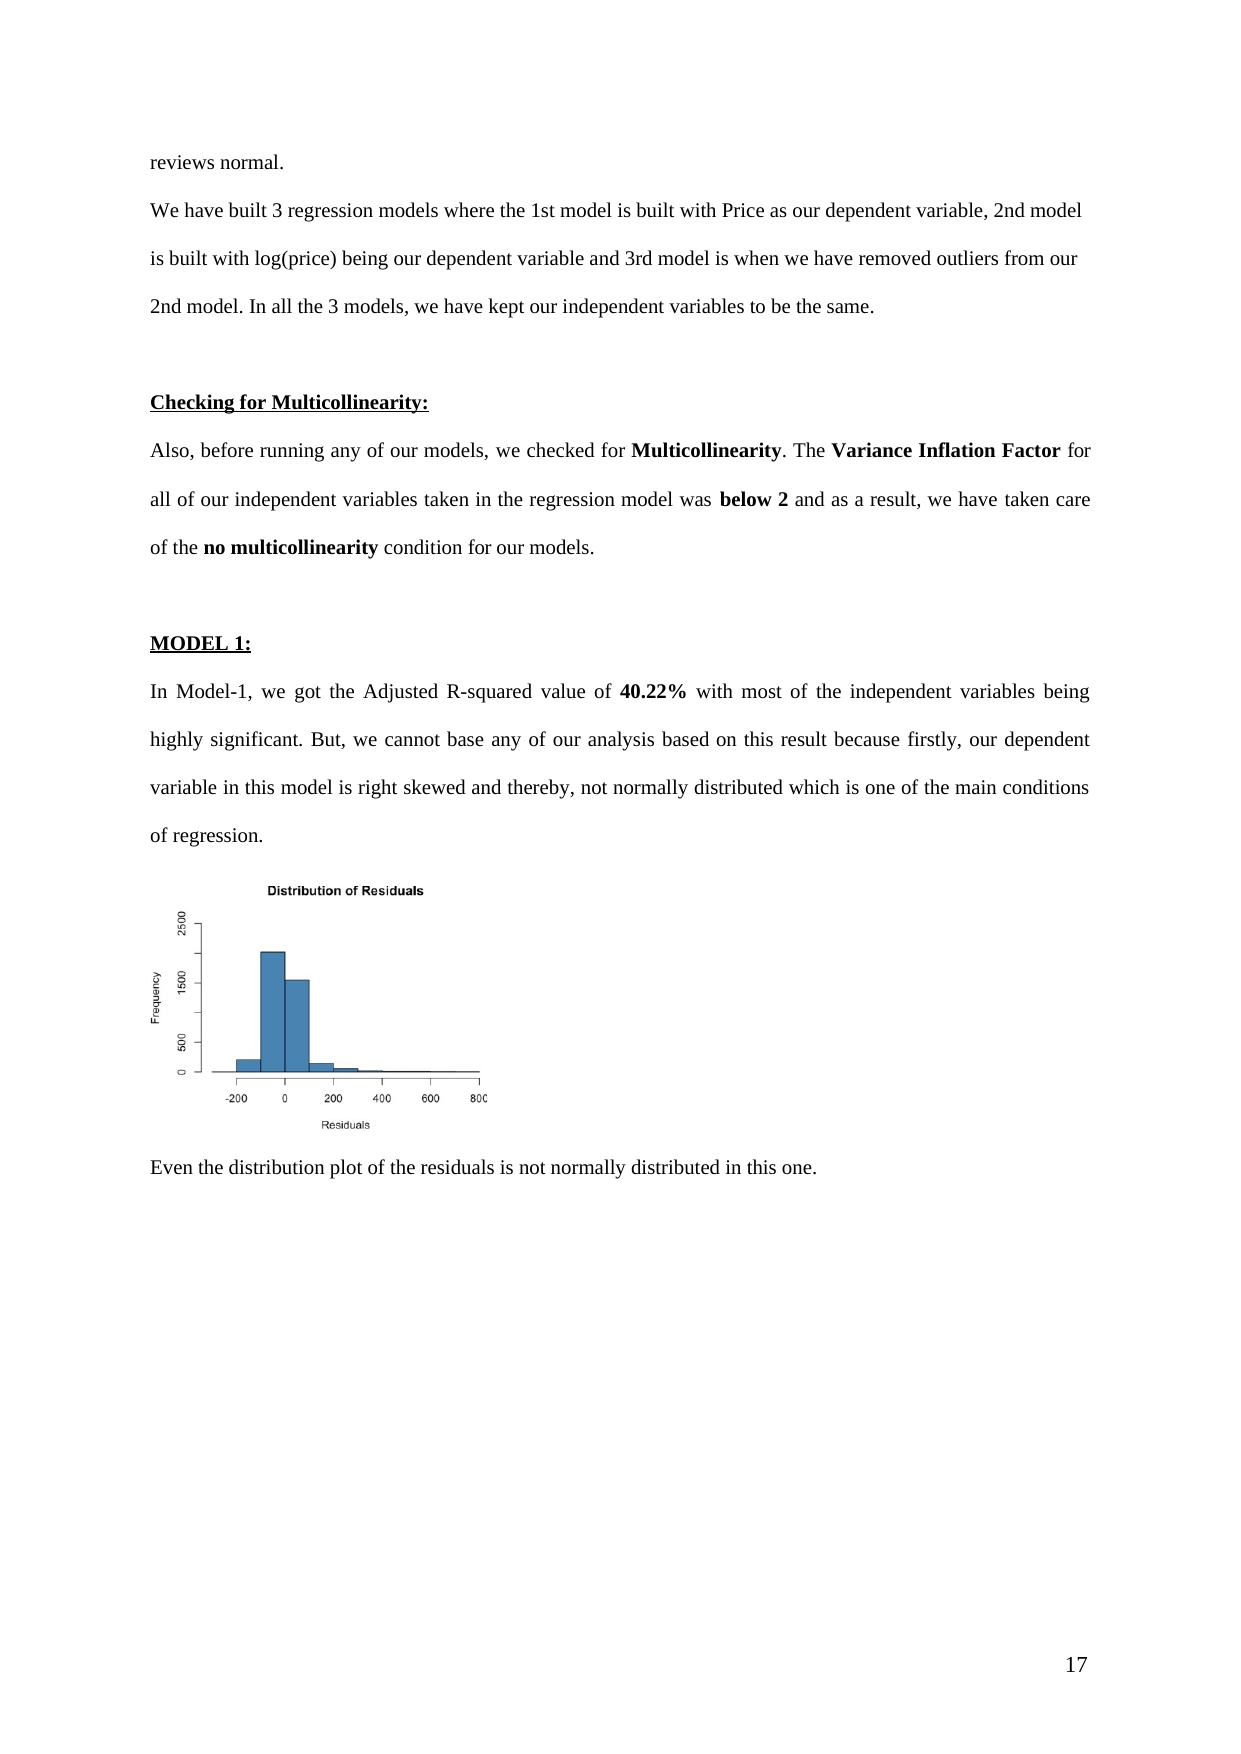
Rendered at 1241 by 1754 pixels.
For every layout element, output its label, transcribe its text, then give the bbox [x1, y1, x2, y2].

text Also, before running any of our models, we checked for Multicollinearity. The Variance Inflation Factor for all of our independent variables taken in the regression model was below 2 and as a result, we have taken care of the no multicollinearity condition for our models. [150, 438, 1091, 559]
text We have built 3 regression models where the 1st model is built with Price as our dependent variable, 2nd model is built with log(price) being our dependent variable and 3rd model is when we have removed outliers from our 2nd model. In all the 3 models, we have kept our independent variables to be the same. [150, 198, 1094, 318]
text Even the distribution plot of the residuals is not normally distributed in this one. [150, 1155, 1151, 1179]
text In Model-1, we got the Adjusted R-squared value of 40.22% with most of the independent variables being highly significant. But, we cannot base any of our analysis based on this result because firstly, our dependent variable in this model is right skewed and thereby, not normally distributed which is one of the main conditions of regression. [150, 679, 1091, 847]
subtitle MODEL 1: [150, 631, 1151, 655]
subtitle Checking for Multicollinearity: [150, 390, 1151, 414]
picture [150, 886, 488, 1129]
text reviews normal. [150, 150, 1151, 174]
